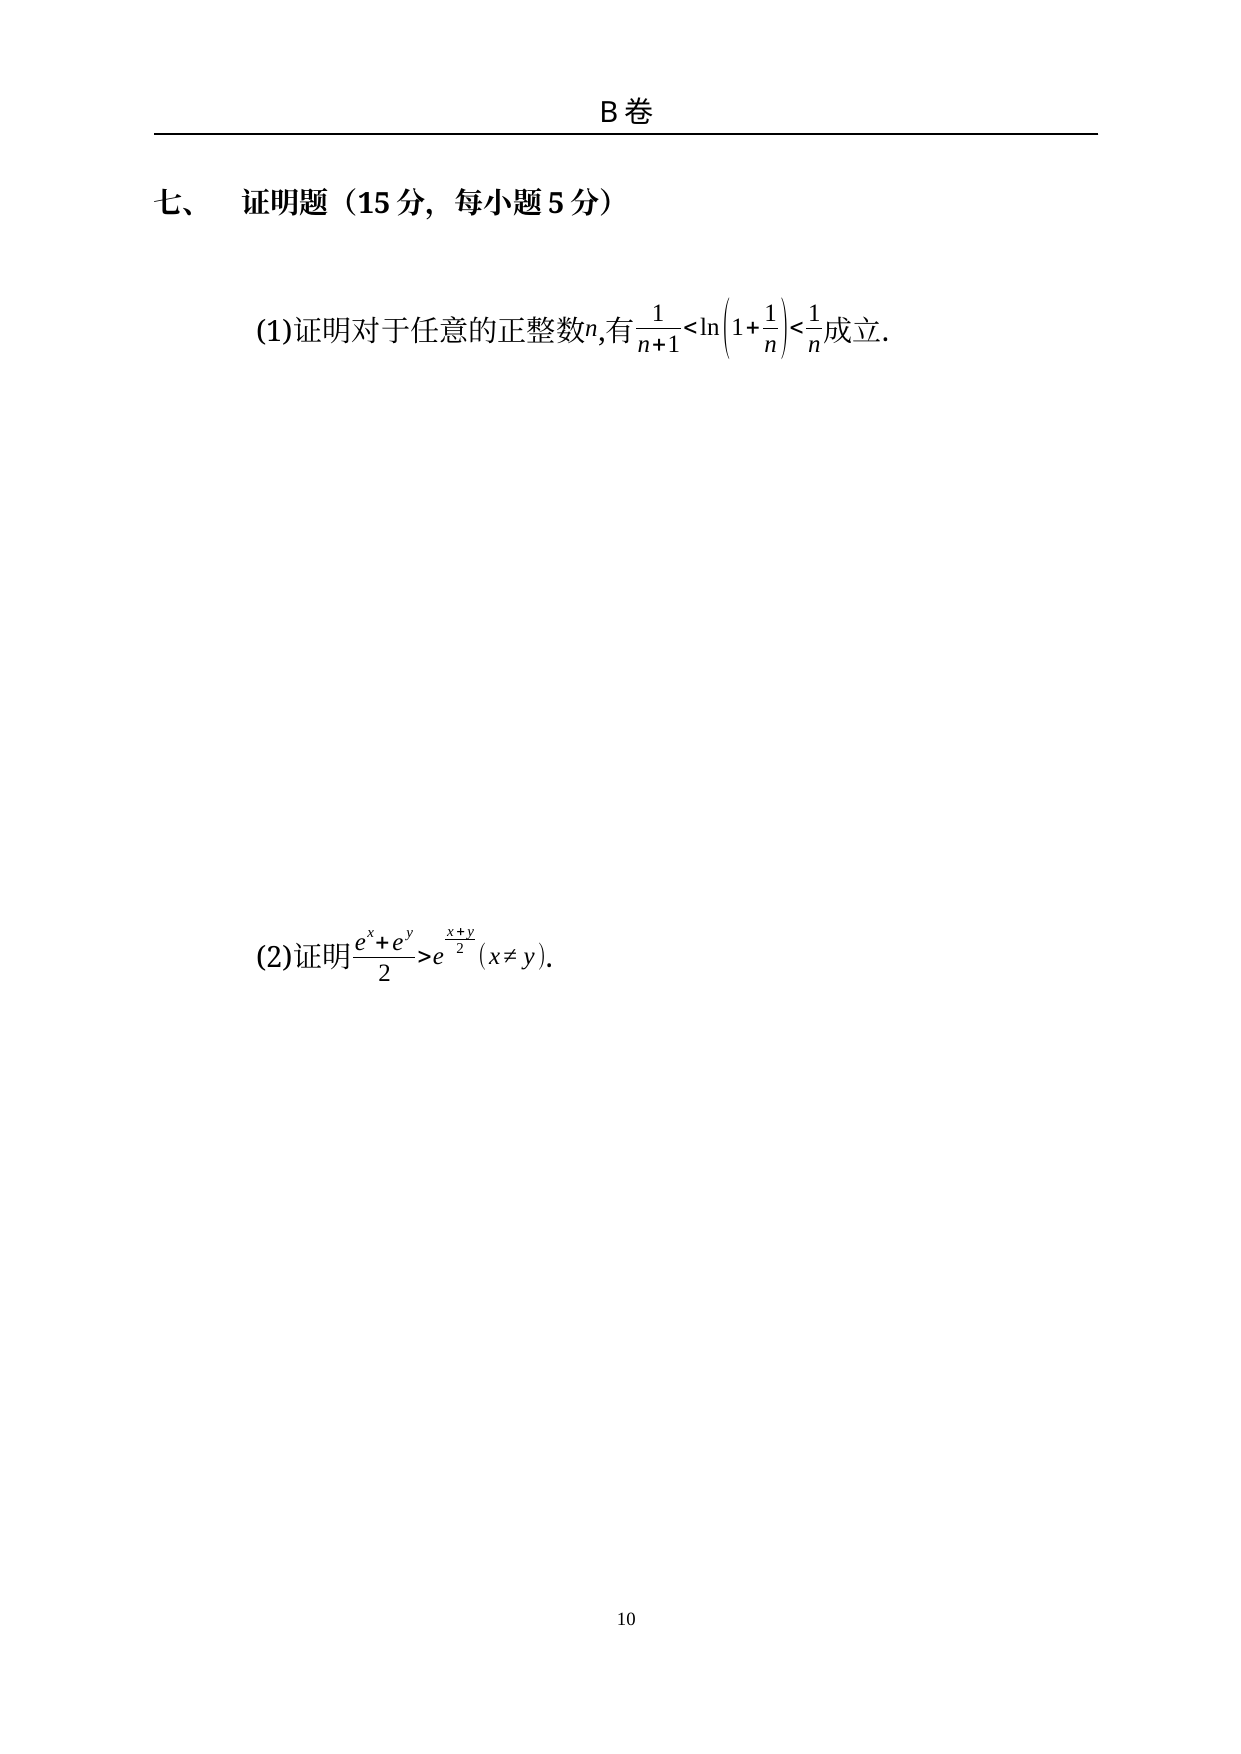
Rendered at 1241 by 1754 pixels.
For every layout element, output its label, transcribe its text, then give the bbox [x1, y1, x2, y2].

list 证明. [256, 922, 1098, 987]
list 证明题（15分，每小题5分） [153, 168, 1098, 233]
list 证明对于任意的正整数,有成立. [256, 296, 1098, 361]
